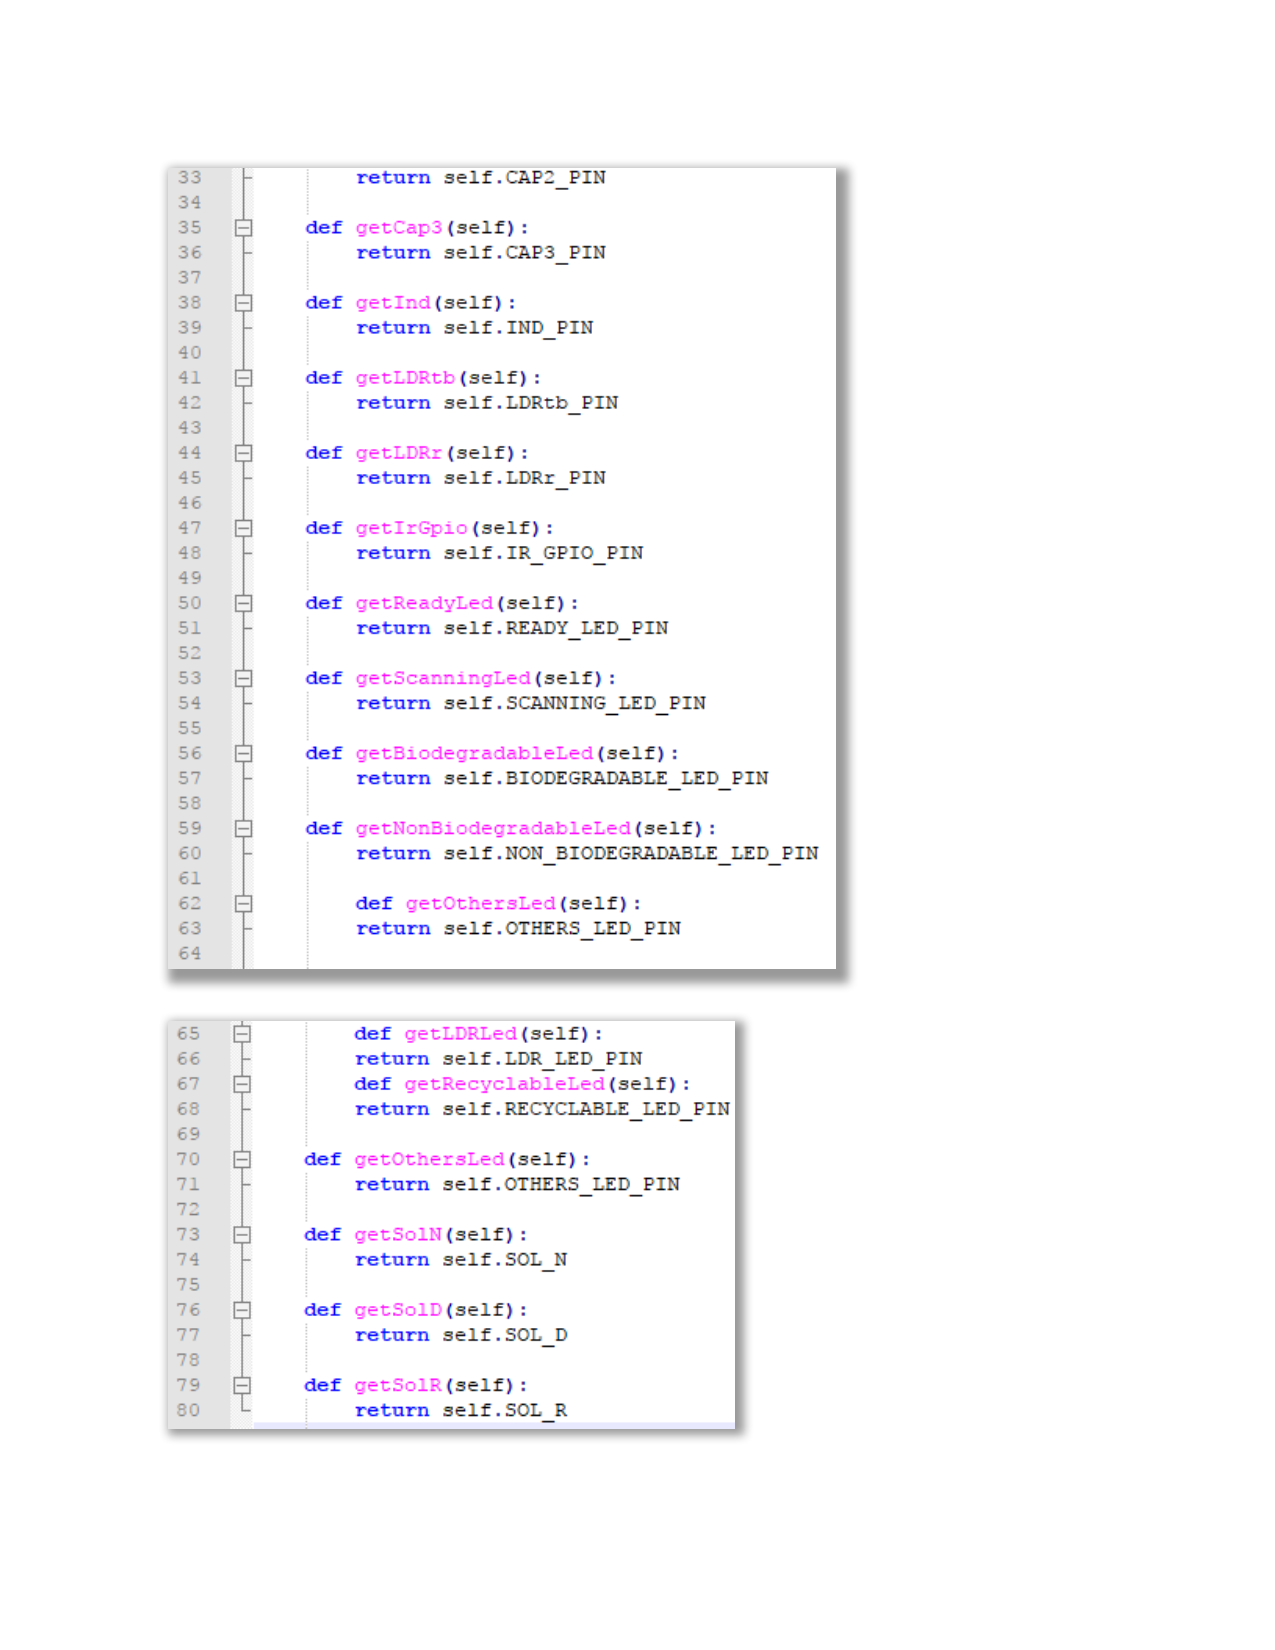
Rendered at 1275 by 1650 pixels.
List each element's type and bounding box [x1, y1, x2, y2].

picture [168, 168, 836, 969]
picture [168, 1021, 735, 1429]
